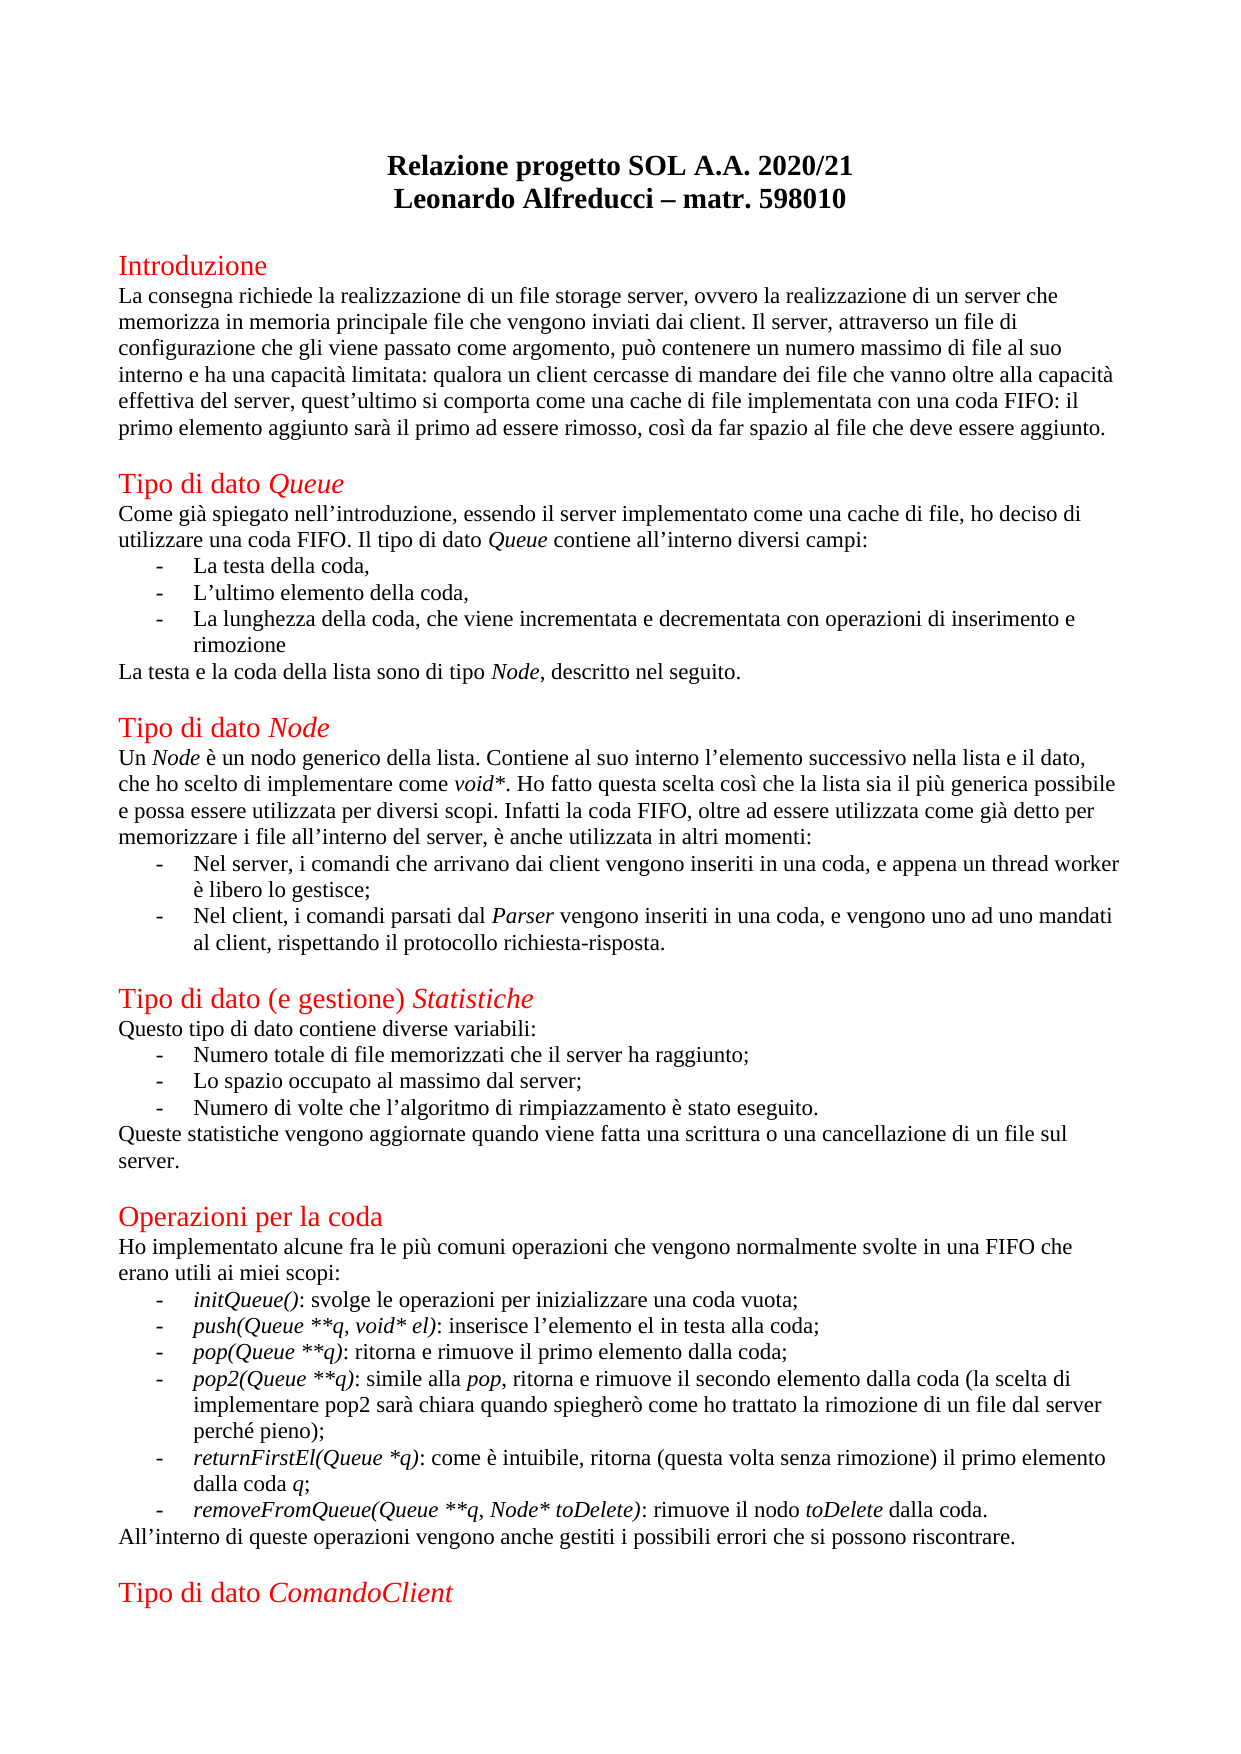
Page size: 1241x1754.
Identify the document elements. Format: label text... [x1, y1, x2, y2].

text Ho implementato alcune fra le più comuni operazioni che vengono normalmente svolte in una FIFO che erano utili ai miei scopi: [118, 1233, 1122, 1286]
text Operazioni per la coda [118, 1199, 1122, 1233]
text Un Node è un nodo generico della lista. Contiene al suo interno l’elemento successivo nella lista e il dato, che ho scelto di implementare come void*. Ho fatto questa scelta così che la lista sia il più generica possibile e possa essere utilizzata per diversi scopi. Infatti la coda FIFO, oltre ad essere utilizzata come già detto per memorizzare i file all’interno del server, è anche utilizzata in altri momenti: [118, 744, 1122, 849]
text Relazione progetto SOL A.A. 2020/21 [118, 148, 1122, 181]
list pop(Queue **q): ritorna e rimuove il primo elemento dalla coda; [156, 1338, 1122, 1365]
list push(Queue **q, void* el): inserisce l’elemento el in testa alla coda; [156, 1312, 1122, 1338]
list Numero totale di file memorizzati che il server ha raggiunto; [156, 1041, 1122, 1068]
list removeFromQueue(Queue **q, Node* toDelete): rimuove il nodo toDelete dalla coda. [156, 1496, 1122, 1523]
text Questo tipo di dato contiene diverse variabili: [118, 1015, 1122, 1041]
list Nel client, i comandi parsati dal Parser vengono inseriti in una coda, e vengono uno ad uno mandati al client, rispettando il protocollo richiesta-risposta. [156, 902, 1122, 955]
list Numero di volte che l’algoritmo di rimpiazzamento è stato eseguito. [156, 1094, 1122, 1120]
text Tipo di dato Queue [118, 466, 1122, 500]
list L’ultimo elemento della coda, [156, 579, 1122, 605]
list Lo spazio occupato al massimo dal server; [156, 1068, 1122, 1094]
text Queste statistiche vengono aggiornate quando viene fatta una scrittura o una cancellazione di un file sul server. [118, 1120, 1122, 1173]
text La testa e la coda della lista sono di tipo Node, descritto nel seguito. [118, 658, 1122, 684]
list pop2(Queue **q): simile alla pop, ritorna e rimuove il secondo elemento dalla coda (la scelta di implementare pop2 sarà chiara quando spiegherò come ho trattato la rimozione di un file dal server perché pieno); [156, 1365, 1122, 1444]
list La lunghezza della coda, che viene incrementata e decrementata con operazioni di inserimento e rimozione [156, 605, 1122, 658]
text La consegna richiede la realizzazione di un file storage server, ovvero la realizzazione di un server che memorizza in memoria principale file che vengono inviati dai client. Il server, attraverso un file di configurazione che gli viene passato come argomento, può contenere un numero massimo di file al suo interno e ha una capacità limitata: qualora un client cercasse di mandare dei file che vanno oltre alla capacità effettiva del server, quest’ultimo si comporta come una cache di file implementata con una coda FIFO: il primo elemento aggiunto sarà il primo ad essere rimosso, così da far spazio al file che deve essere aggiunto. [118, 282, 1122, 440]
list La testa della coda, [156, 552, 1122, 579]
list initQueue(): svolge le operazioni per inizializzare una coda vuota; [156, 1286, 1122, 1312]
text Introduzione [118, 248, 1122, 282]
text All’interno di queste operazioni vengono anche gestiti i possibili errori che si possono riscontrare. [118, 1523, 1122, 1549]
text Tipo di dato (e gestione) Statistiche [118, 981, 1122, 1015]
list returnFirstEl(Queue *q): come è intuibile, ritorna (questa volta senza rimozione) il primo elemento dalla coda q; [156, 1444, 1122, 1496]
text Tipo di dato Node [118, 711, 1122, 744]
text Come già spiegato nell’introduzione, essendo il server implementato come una cache di file, ho deciso di utilizzare una coda FIFO. Il tipo di dato Queue contiene all’interno diversi campi: [118, 500, 1122, 552]
text Leonardo Alfreducci – matr. 598010 [118, 181, 1122, 215]
list Nel server, i comandi che arrivano dai client vengono inseriti in una coda, e appena un thread worker è libero lo gestisce; [156, 849, 1122, 902]
text Tipo di dato ComandoClient [118, 1576, 1122, 1609]
